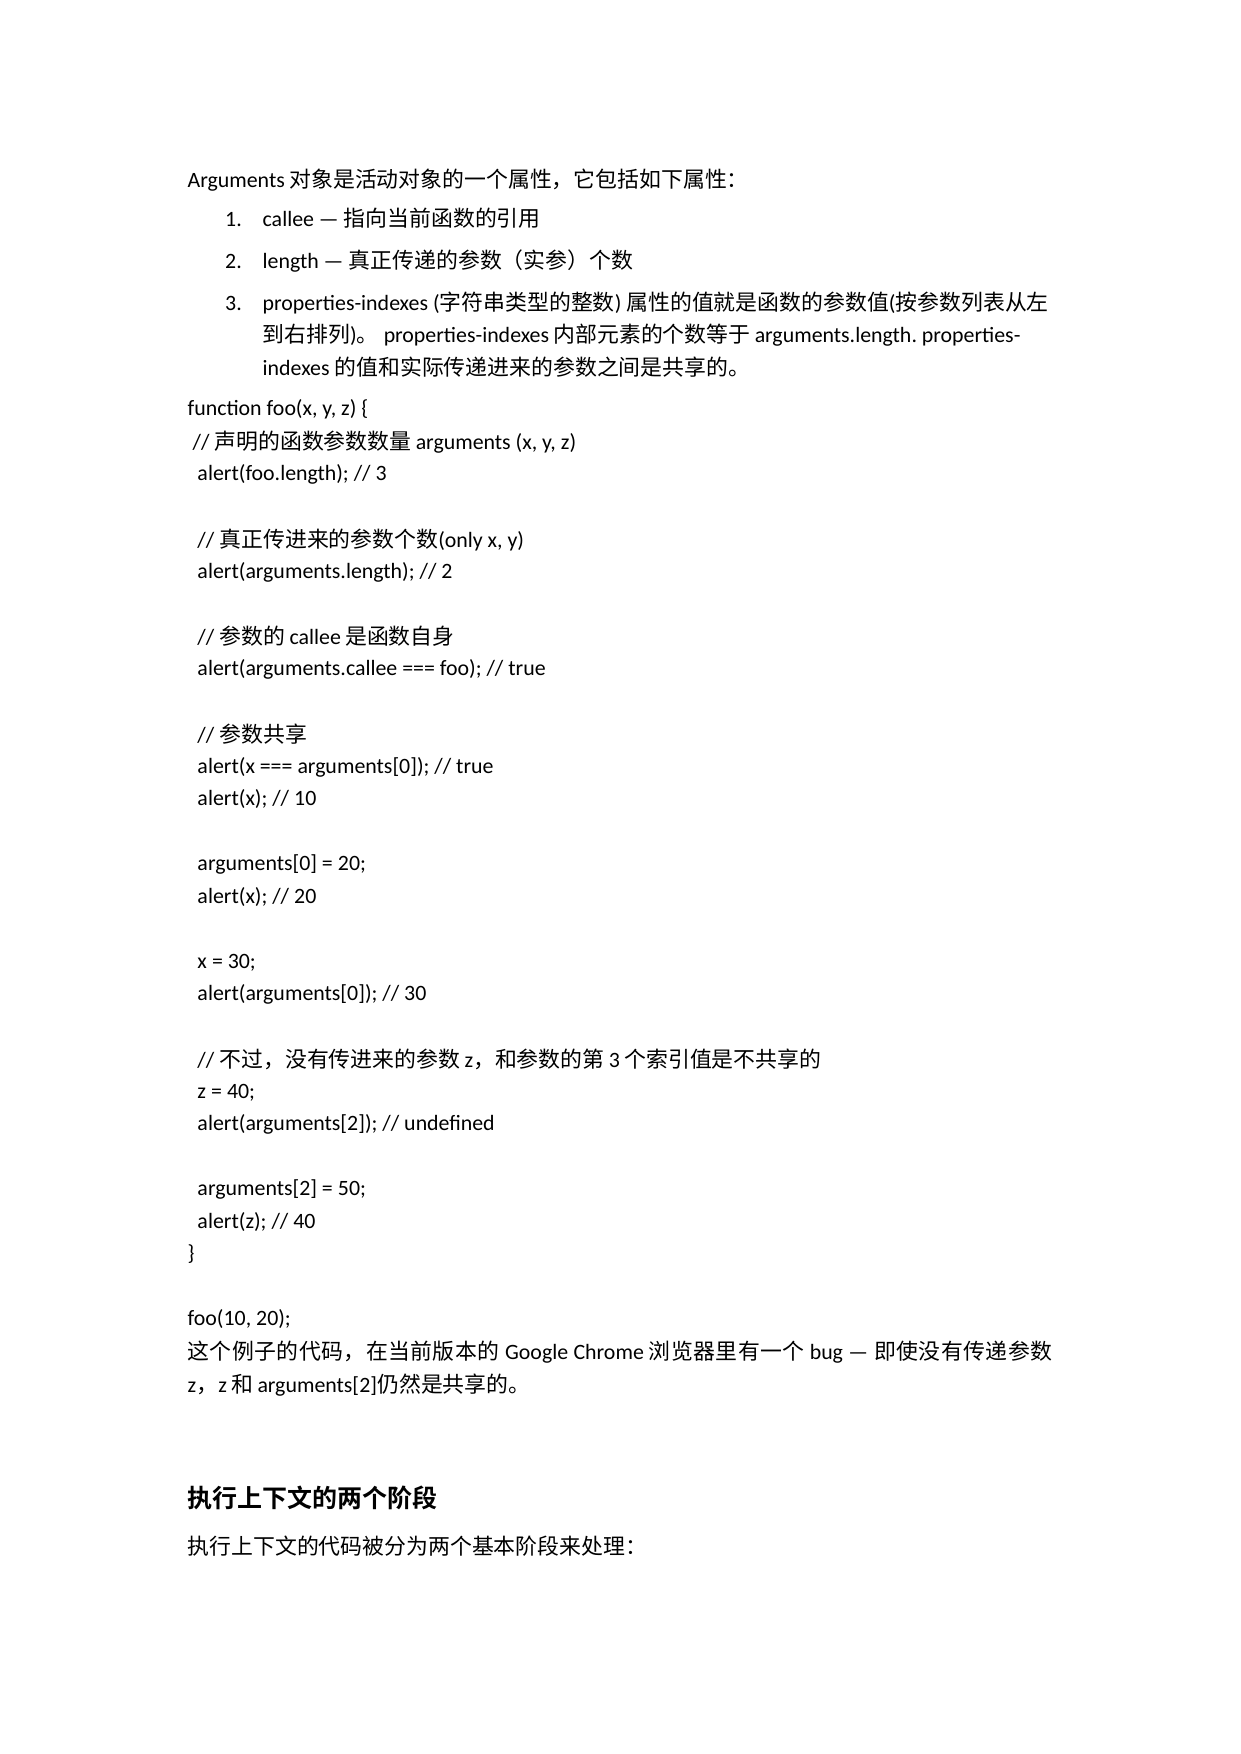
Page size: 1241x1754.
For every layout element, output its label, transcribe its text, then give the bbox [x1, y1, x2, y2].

text // 不过，没有传进来的参数z，和参数的第3个索引值是不共享的 [187, 1041, 1053, 1074]
text } [187, 1236, 1053, 1269]
text Arguments对象是活动对象的一个属性，它包括如下属性： [187, 162, 1053, 194]
text function foo(x, y, z) { [187, 391, 1053, 424]
text x = 30; [187, 944, 1053, 976]
text 执行上下文的代码被分为两个基本阶段来处理： [187, 1529, 1053, 1561]
text // 参数共享 [187, 716, 1053, 749]
list callee — 指向当前函数的引用 [225, 201, 1053, 233]
text alert(arguments.callee === foo); // true [187, 651, 1053, 684]
text alert(x); // 20 [187, 879, 1053, 911]
text foo(10, 20); [187, 1301, 1053, 1334]
text alert(arguments.length); // 2 [187, 554, 1053, 586]
text arguments[2] = 50; [187, 1171, 1053, 1204]
list properties-indexes (字符串类型的整数) 属性的值就是函数的参数值(按参数列表从左到右排列)。 properties-indexes内部元素的个数等于arguments.length. properties-indexes 的值和实际传递进来的参数之间是共享的。 [225, 284, 1053, 382]
text alert(arguments[2]); // undefined [187, 1106, 1053, 1139]
text // 真正传进来的参数个数(only x, y) [187, 521, 1053, 554]
text 执行上下文的两个阶段 [187, 1464, 1053, 1529]
text // 参数的callee是函数自身 [187, 619, 1053, 651]
text alert(x); // 10 [187, 781, 1053, 814]
text 这个例子的代码，在当前版本的Google Chrome浏览器里有一个bug — 即使没有传递参数z，z和arguments[2]仍然是共享的。 [187, 1334, 1053, 1399]
text z = 40; [187, 1074, 1053, 1106]
text alert(foo.length); // 3 [187, 456, 1053, 489]
text arguments[0] = 20; [187, 846, 1053, 879]
text // 声明的函数参数数量arguments (x, y, z) [187, 424, 1053, 456]
list length — 真正传递的参数（实参）个数 [225, 243, 1053, 275]
text alert(x === arguments[0]); // true [187, 749, 1053, 781]
text alert(z); // 40 [187, 1204, 1053, 1236]
text alert(arguments[0]); // 30 [187, 976, 1053, 1009]
